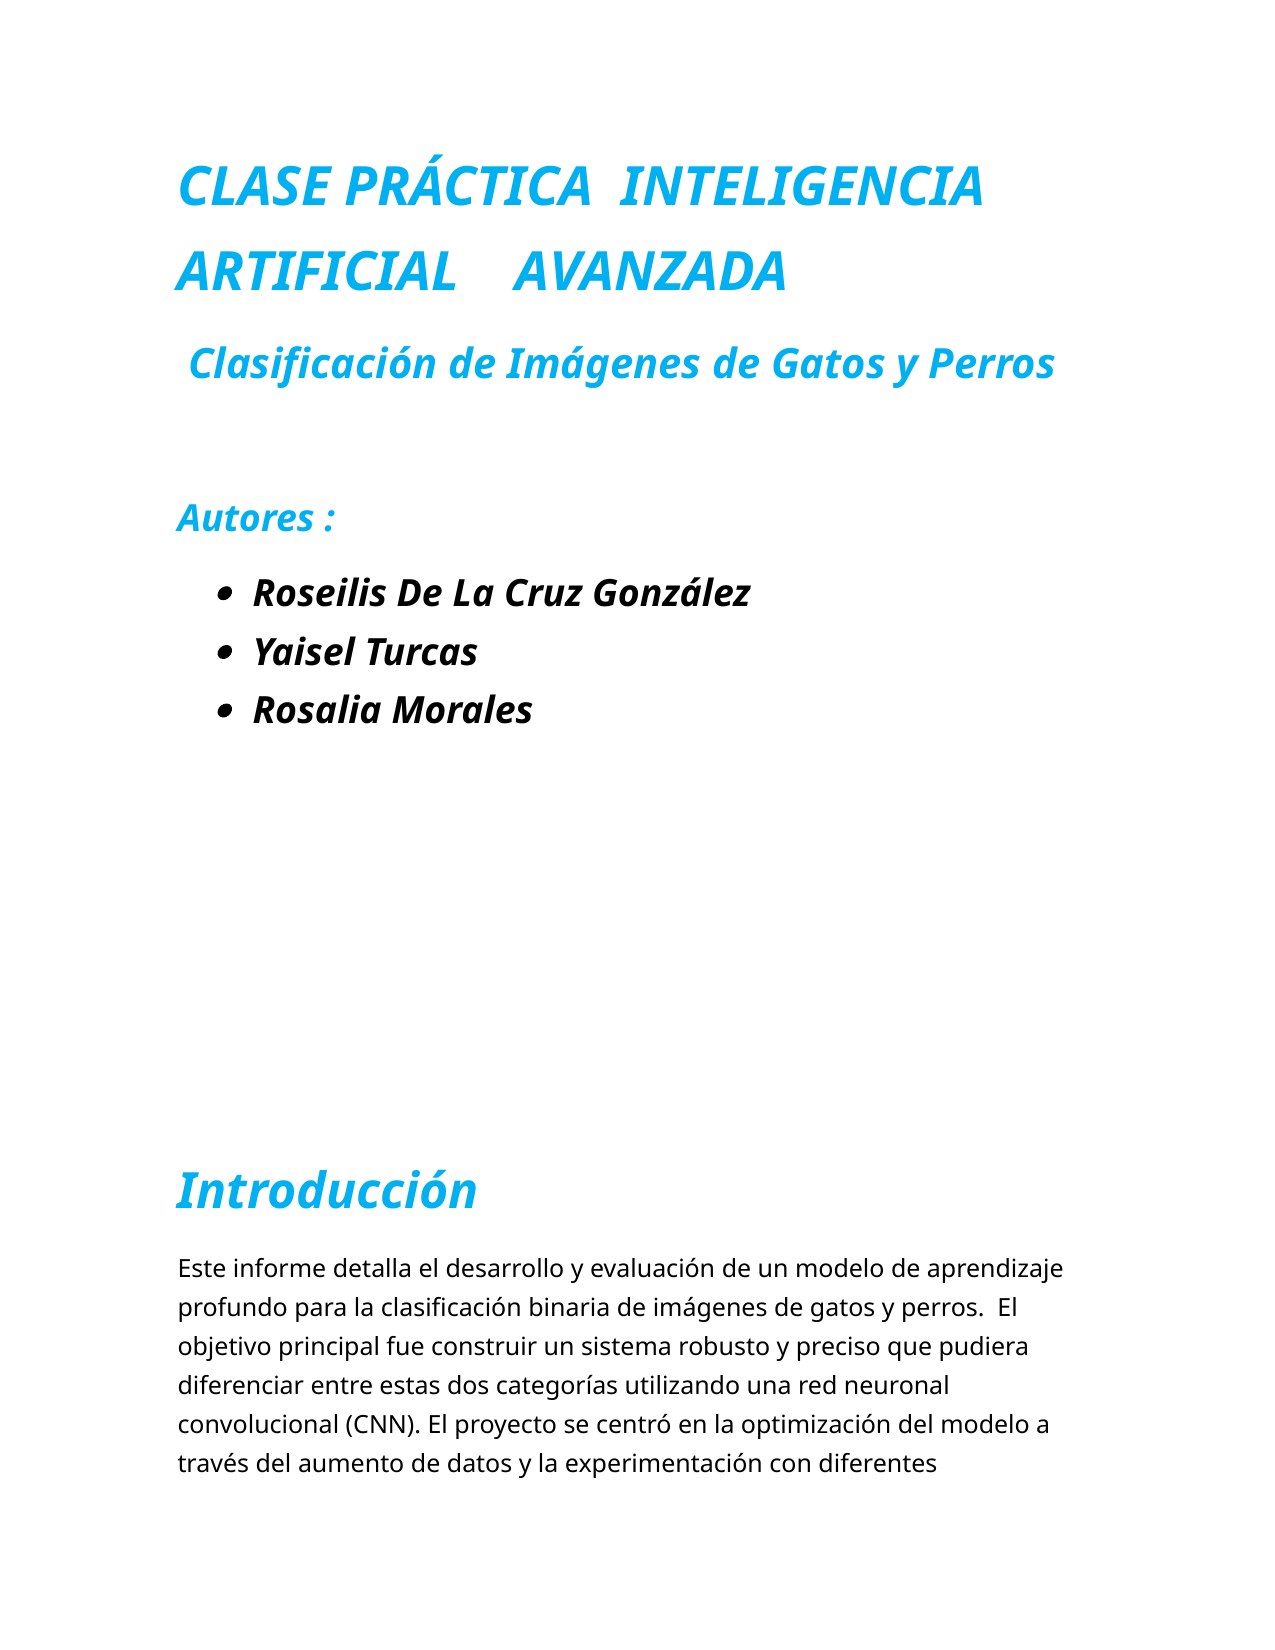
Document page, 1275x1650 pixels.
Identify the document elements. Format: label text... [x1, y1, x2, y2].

list Rosalia Morales [215, 684, 1098, 735]
text Autores : [177, 491, 1098, 542]
list Yaisel Turcas [215, 625, 1098, 676]
list Roseilis De La Cruz González [215, 566, 1098, 617]
text CLASE PRÁCTICA INTELIGENCIA ARTIFICIAL AVANZADA [177, 148, 1098, 306]
text Clasificación de Imágenes de Gatos y Perros [177, 334, 1098, 391]
text Introducción [177, 1155, 1098, 1223]
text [177, 1250, 1098, 1480]
